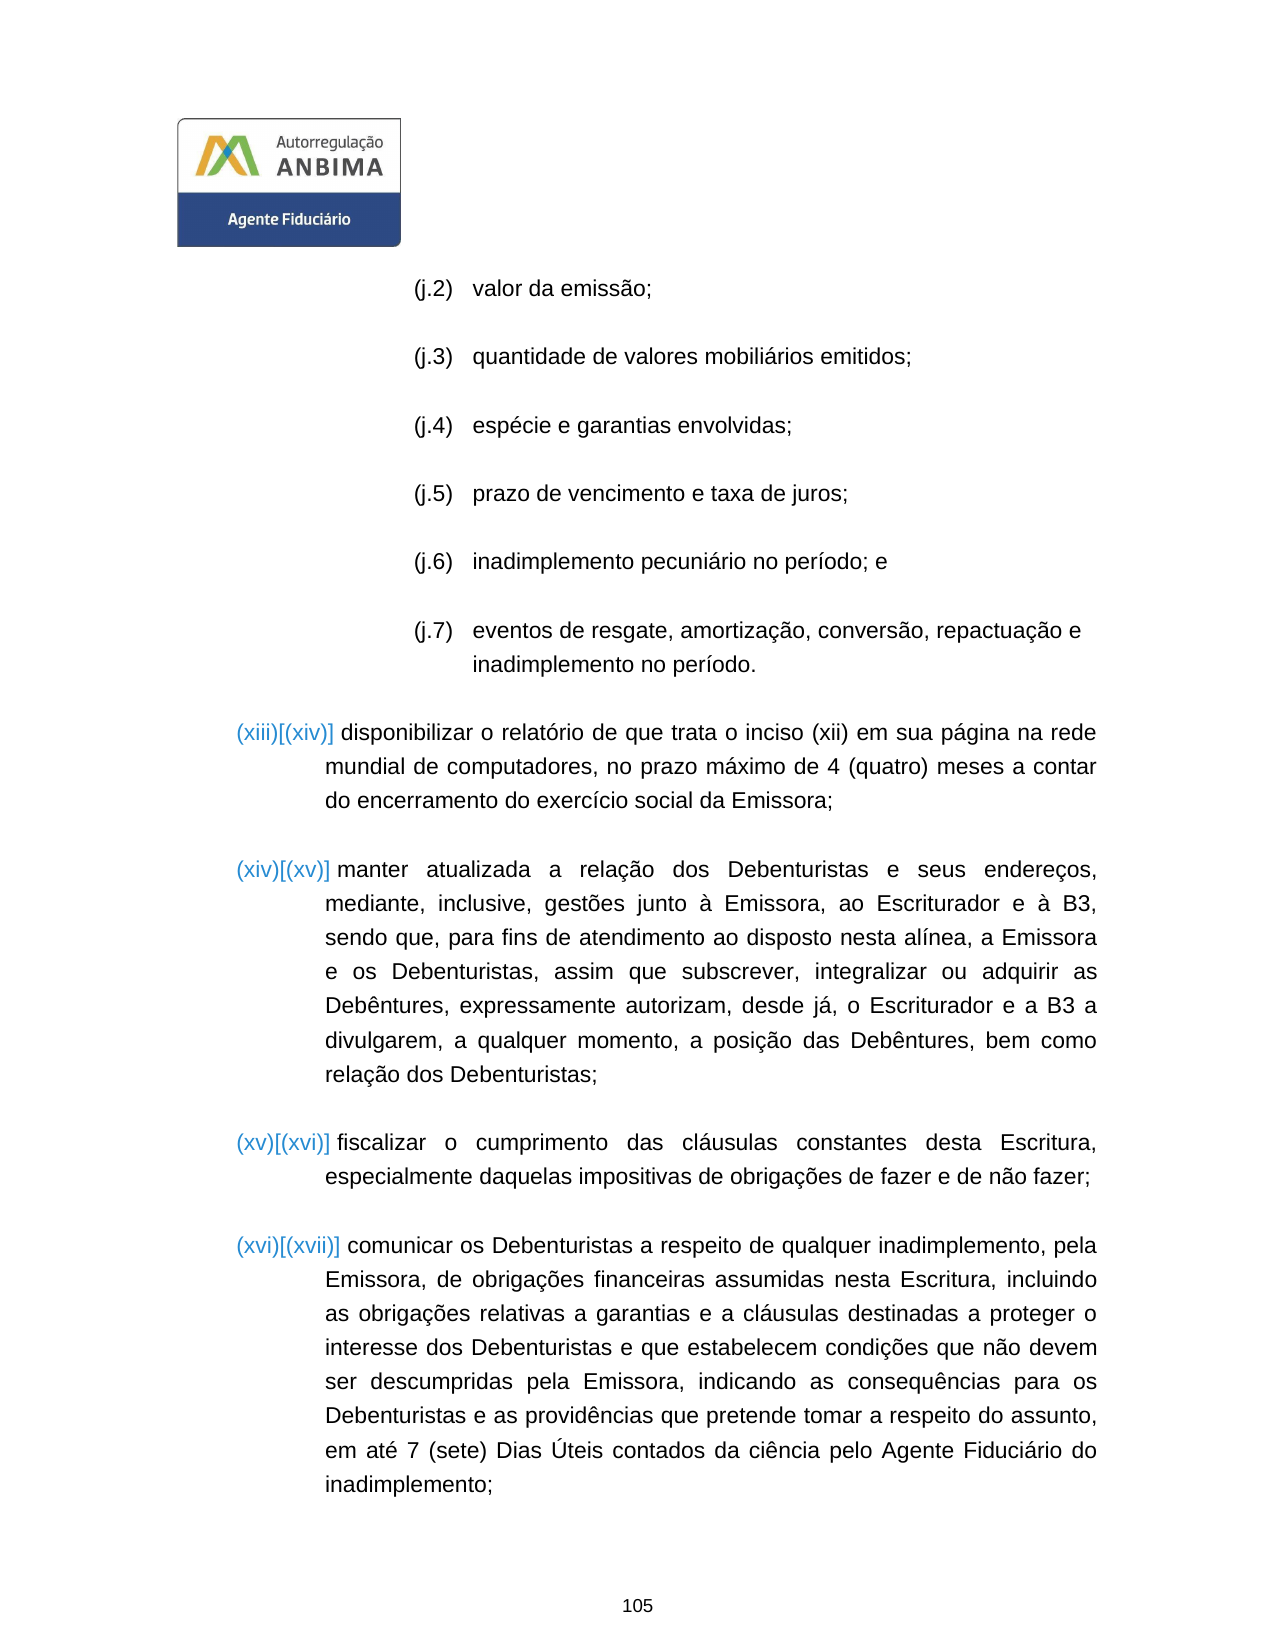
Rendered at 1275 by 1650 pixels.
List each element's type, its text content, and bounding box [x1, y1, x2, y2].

list manter atualizada a relação dos Debenturistas e seus endereços, mediante, inclusive, gestões junto à Emissora, ao Escriturador e à B3, sendo que, para fins de atendimento ao disposto nesta alínea, a Emissora e os Debenturistas, assim que subscrever, integralizar ou adquirir as Debêntures, expressamente autorizam, desde já, o Escriturador e a B3 a divulgarem, a qualquer momento, a posição das Debêntures, bem como relação dos Debenturistas; [236, 856, 1098, 1087]
picture [177, 118, 401, 247]
text (j.5) prazo de vencimento e taxa de juros; [413, 480, 1098, 506]
text (j.4) espécie e garantias envolvidas; [413, 412, 1098, 438]
list comunicar os Debenturistas a respeito de qualquer inadimplemento, pela Emissora, de obrigações financeiras assumidas nesta Escritura, incluindo as obrigações relativas a garantias e a cláusulas destinadas a proteger o interesse dos Debenturistas e que estabelecem condições que não devem ser descumpridas pela Emissora, indicando as consequências para os Debenturistas e as providências que pretende tomar a respeito do assunto, em até 7 (sete) Dias Úteis contados da ciência pelo Agente Fiduciário do inadimplemento; [236, 1232, 1098, 1497]
text (j.3) quantidade de valores mobiliários emitidos; [413, 343, 1098, 370]
text (j.2) valor da emissão; [413, 275, 1098, 301]
list disponibilizar o relatório de que trata o inciso (xii) em sua página na rede mundial de computadores, no prazo máximo de 4 (quatro) meses a contar do encerramento do exercício social da Emissora; [236, 719, 1098, 814]
text (j.6) inadimplemento pecuniário no período; e [413, 548, 1098, 575]
list fiscalizar o cumprimento das cláusulas constantes desta Escritura, especialmente daquelas impositivas de obrigações de fazer e de não fazer; [236, 1129, 1098, 1190]
text (j.7) eventos de resgate, amortização, conversão, repactuação e inadimplemento no período. [413, 617, 1098, 677]
